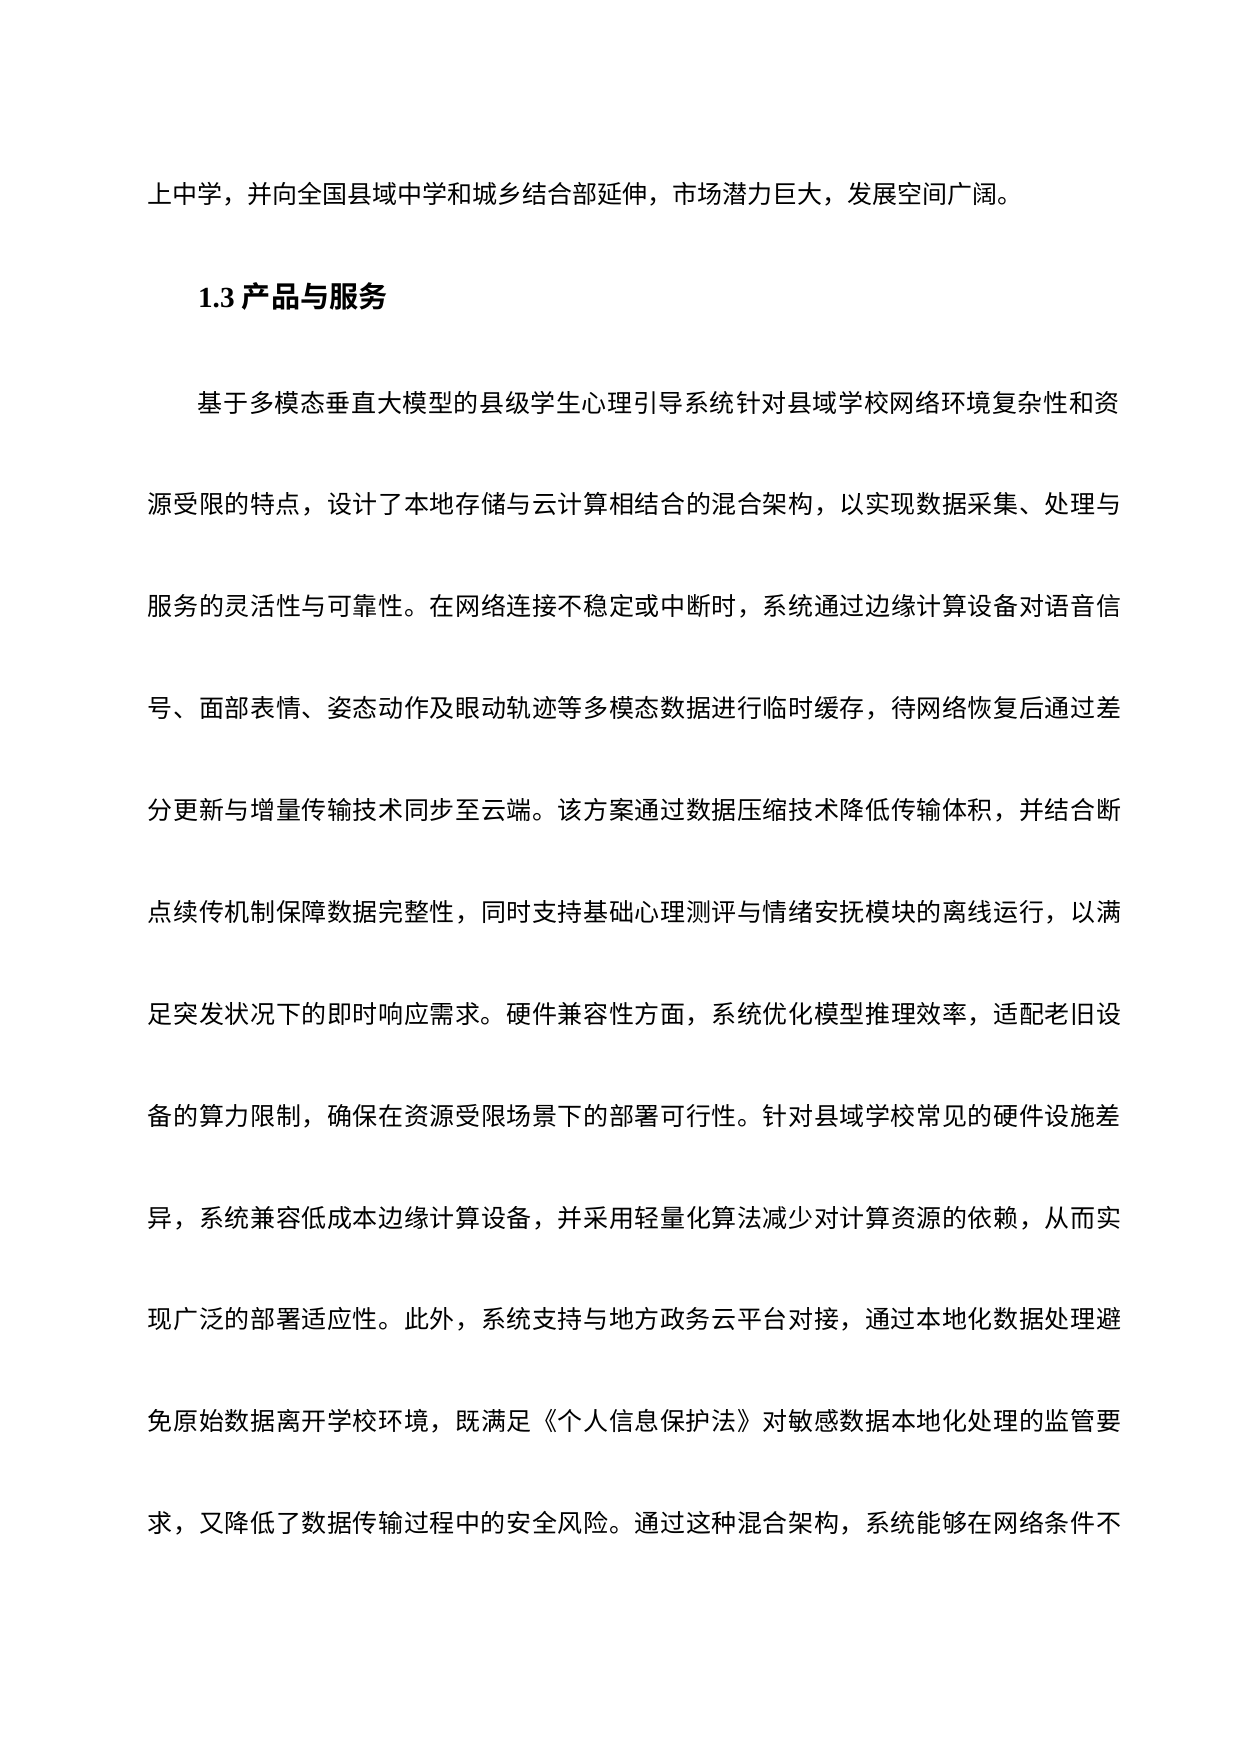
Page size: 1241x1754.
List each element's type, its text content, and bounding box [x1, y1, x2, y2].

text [148, 158, 1122, 226]
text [148, 367, 1122, 1556]
subtitle 1.3 产品与服务 [148, 261, 1122, 329]
